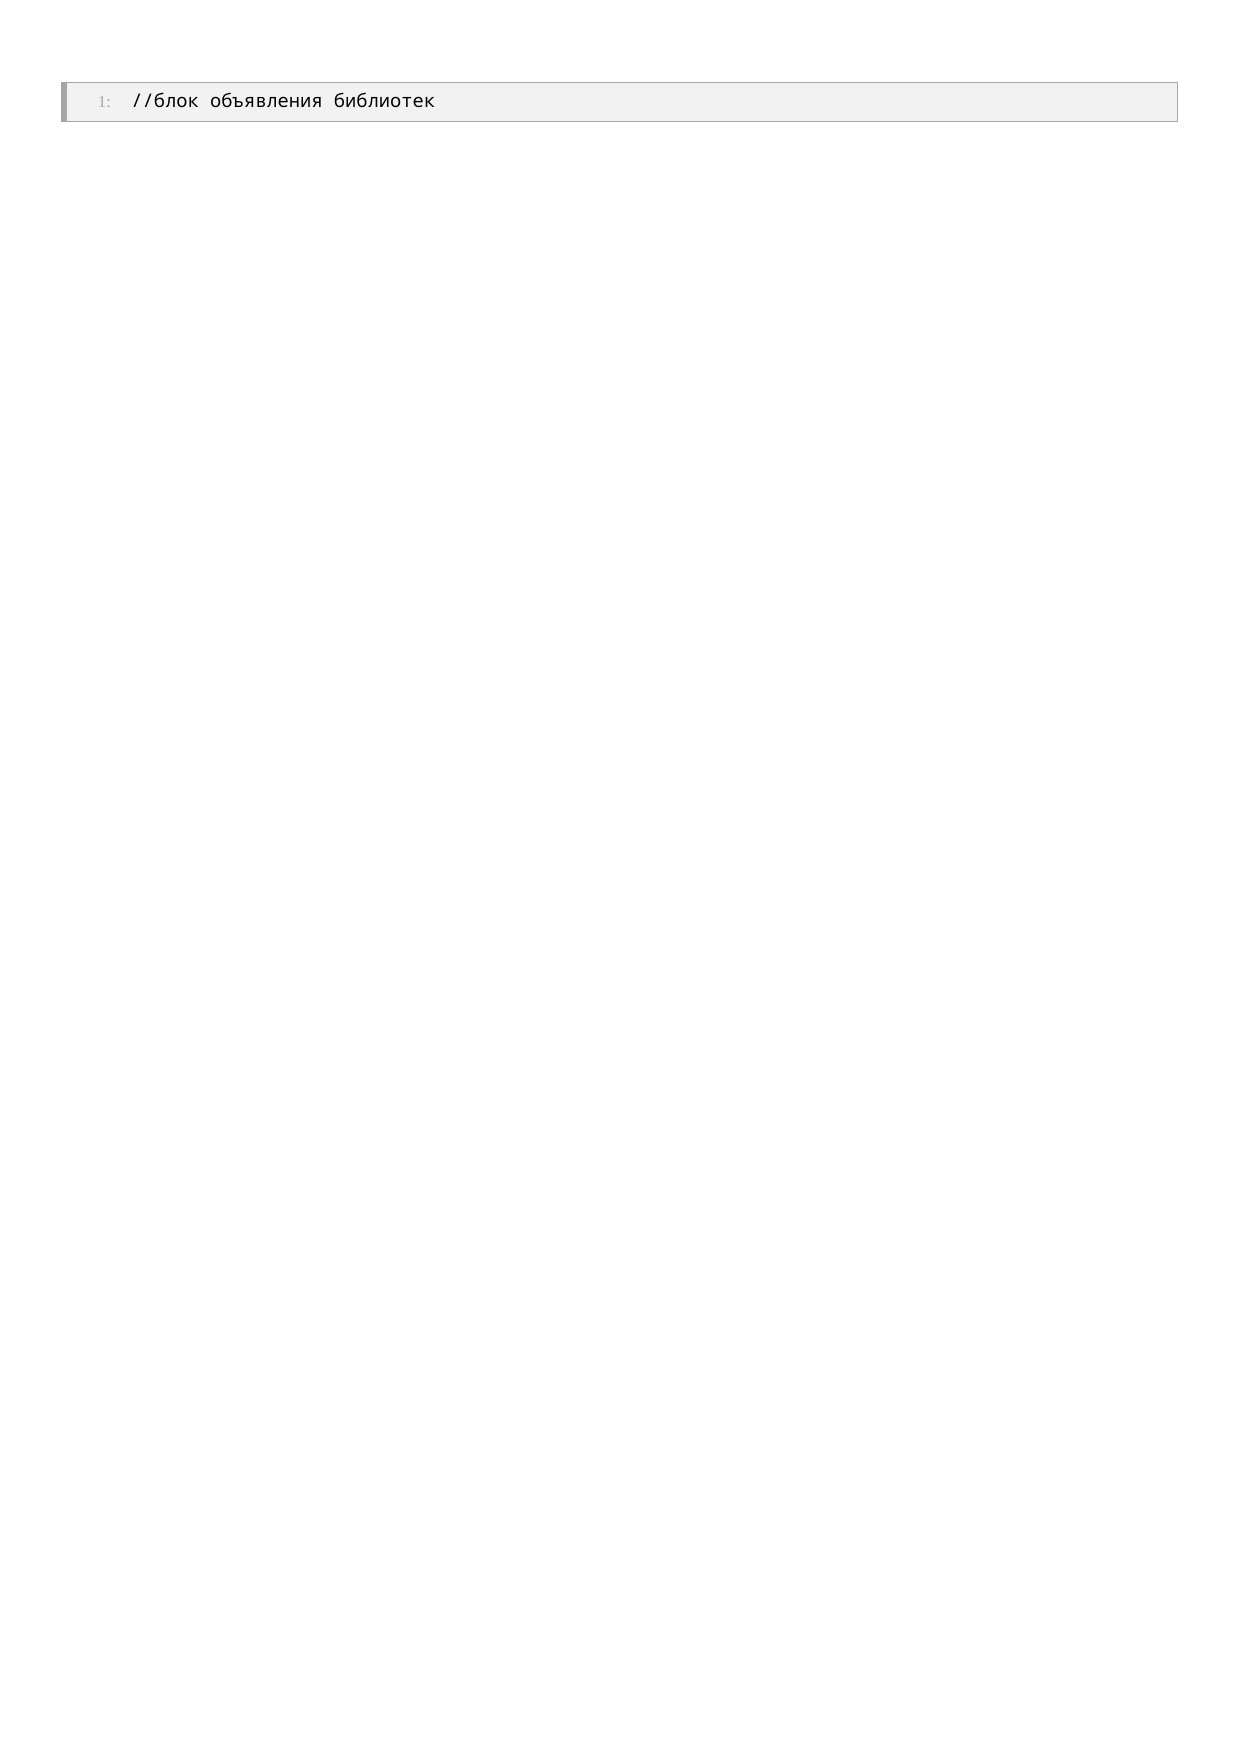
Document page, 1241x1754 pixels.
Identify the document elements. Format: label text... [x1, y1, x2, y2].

list //блок объявления библиотек [67, 83, 1177, 121]
